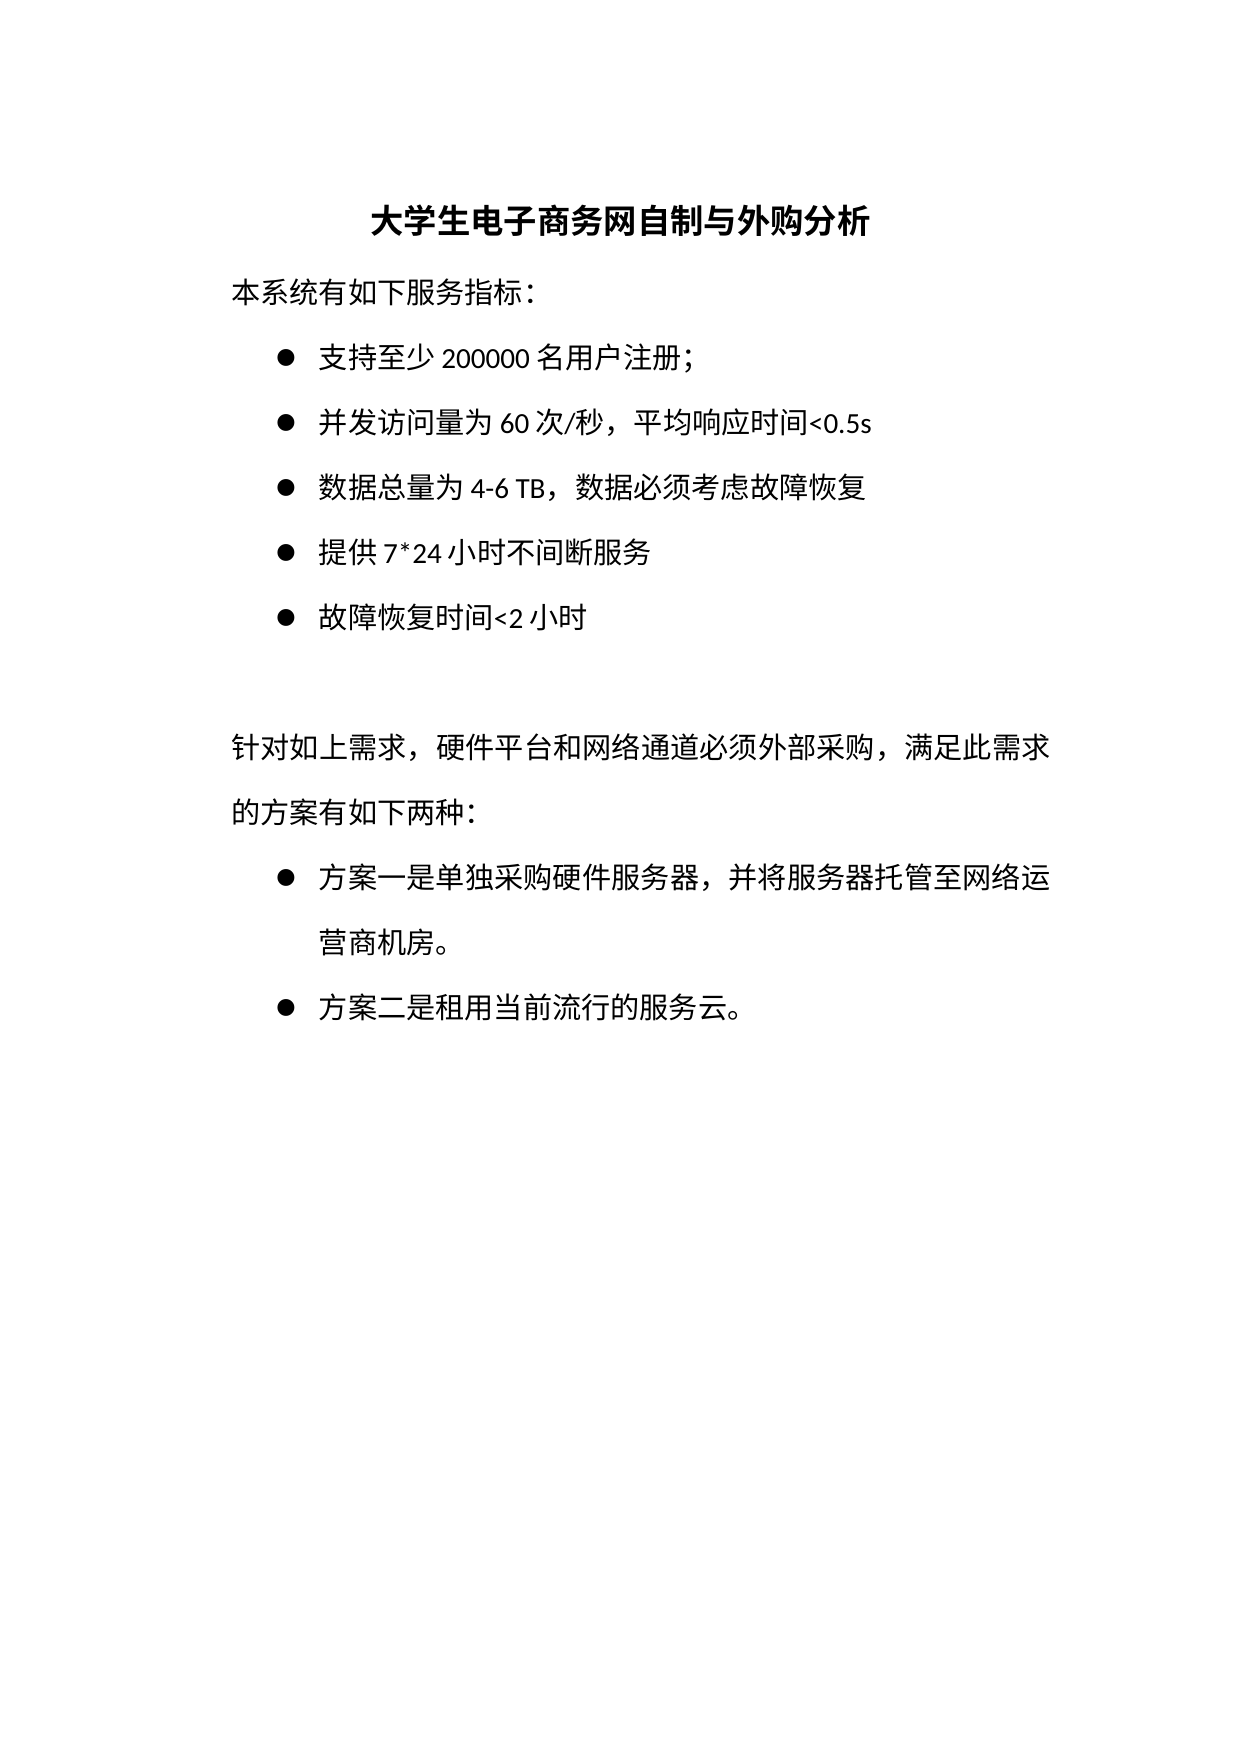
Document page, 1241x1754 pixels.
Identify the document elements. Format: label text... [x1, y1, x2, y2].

text 本系统有如下服务指标： [187, 258, 1053, 323]
list 支持至少200000名用户注册； [275, 323, 1053, 388]
list 并发访问量为60次/秒，平均响应时间<0.5s [275, 388, 1053, 453]
title 大学生电子商务网自制与外购分析 [187, 187, 1053, 252]
list 方案二是租用当前流行的服务云。 [275, 973, 1053, 1038]
list 方案一是单独采购硬件服务器，并将服务器托管至网络运营商机房。 [275, 843, 1053, 973]
list 提供7*24小时不间断服务 [275, 518, 1053, 583]
list 故障恢复时间<2小时 [275, 583, 1053, 648]
list 数据总量为4-6 TB，数据必须考虑故障恢复 [275, 453, 1053, 518]
text 针对如上需求，硬件平台和网络通道必须外部采购，满足此需求的方案有如下两种： [231, 713, 1053, 843]
